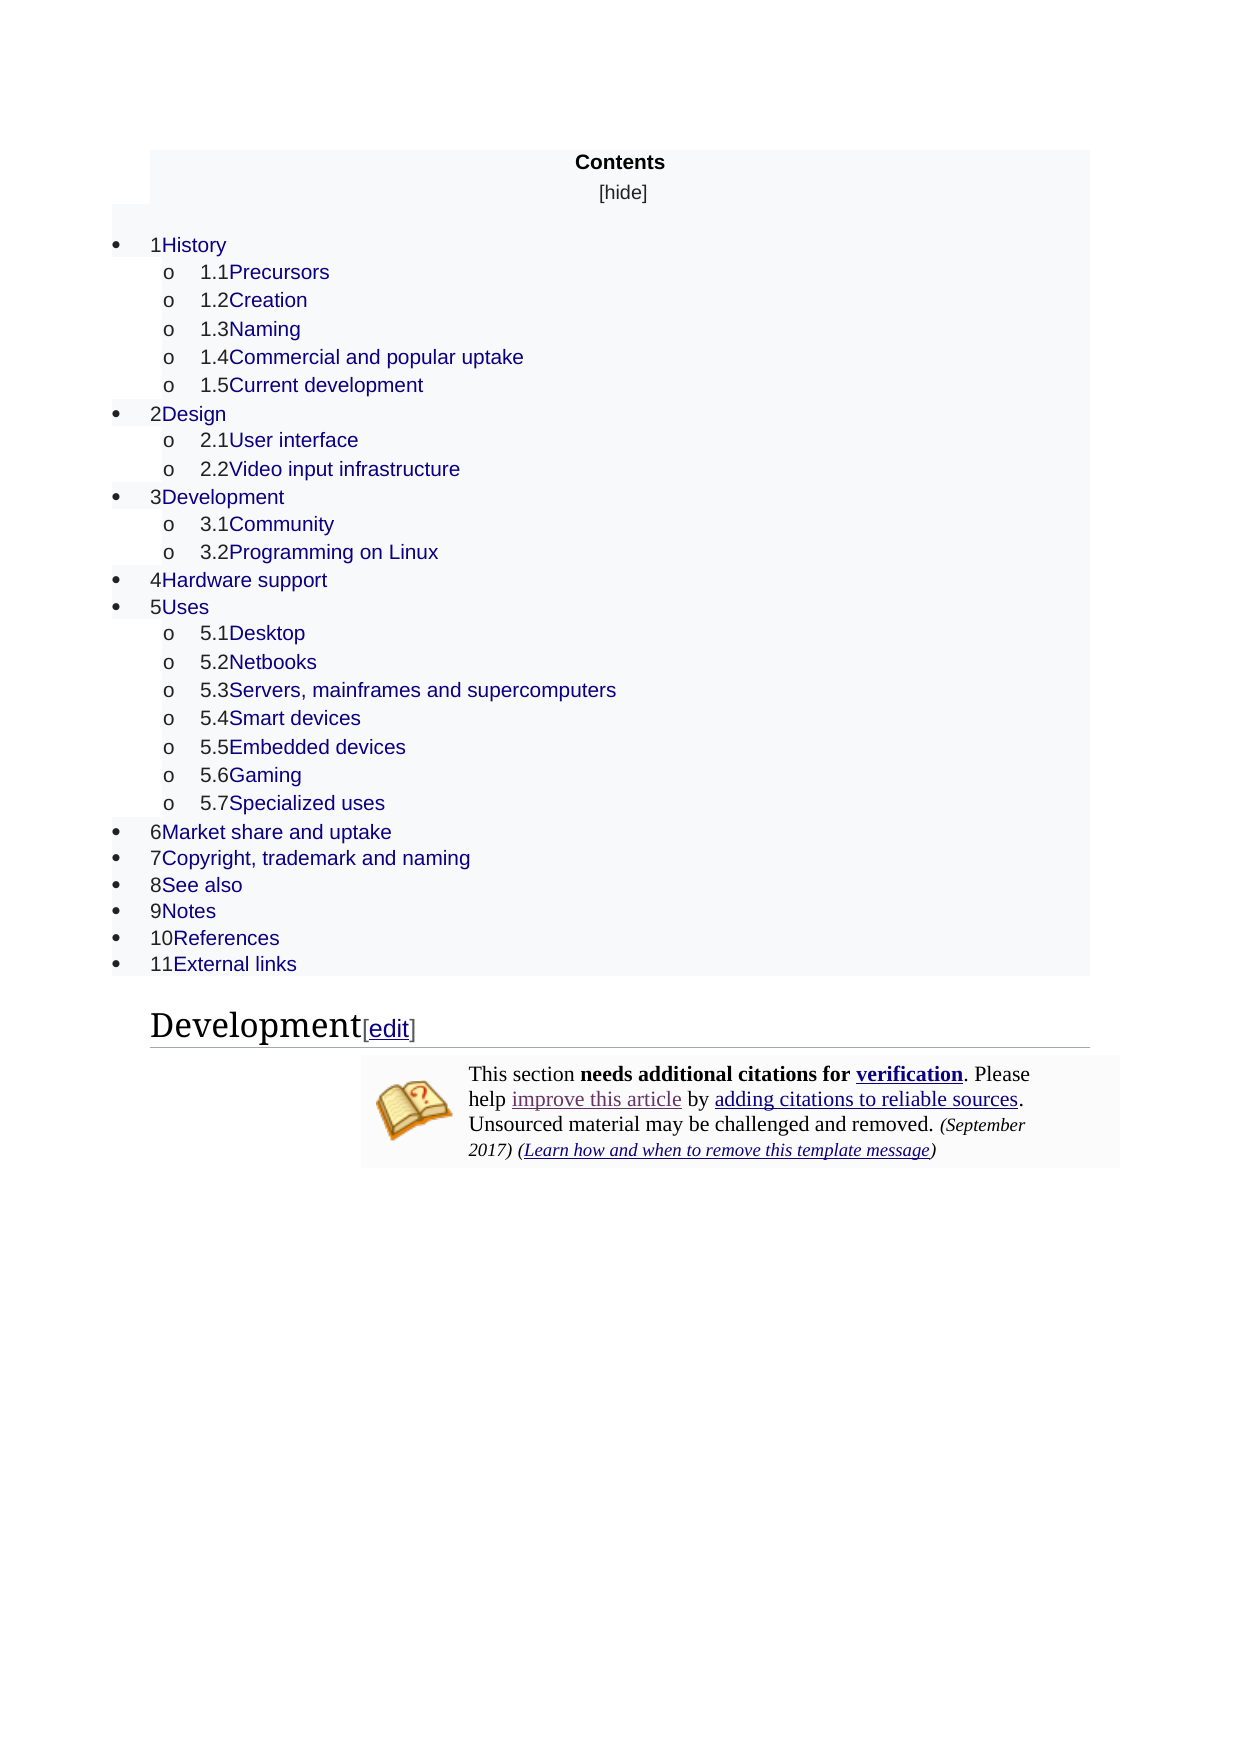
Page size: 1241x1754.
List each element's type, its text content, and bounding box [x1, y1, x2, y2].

list 1.2Creation [162, 288, 1090, 314]
list 1.1Precursors [162, 260, 1090, 286]
picture [375, 1080, 454, 1142]
list 1.5Current development [162, 373, 1090, 399]
list 4Hardware support [112, 568, 1090, 592]
list 5.3Servers, mainframes and supercomputers [162, 678, 1090, 704]
list 8See also [112, 873, 1090, 897]
list 5.1Desktop [162, 621, 1090, 647]
list 9Notes [112, 899, 1090, 923]
list 2.1User interface [162, 428, 1090, 454]
list 5.6Gaming [162, 763, 1090, 789]
list 2Design [112, 402, 1090, 426]
list 11External links [112, 952, 1090, 976]
list 3Development [112, 485, 1090, 509]
list 6Market share and uptake [112, 819, 1090, 843]
list 10References [112, 926, 1090, 950]
list 5.2Netbooks [162, 649, 1090, 675]
list 7Copyright, trademark and naming [112, 846, 1090, 870]
text Development[edit] [150, 1001, 1090, 1047]
list 1.3Naming [162, 317, 1090, 342]
list 5.5Embedded devices [162, 734, 1090, 760]
text Contents [150, 150, 1090, 174]
table_header This section needs additional citations for verification. Please help improve this article by adding citations to reliable sources. Unsourced material may be challenged and removed. (September 2017) (Learn how and when to remove this template message) [456, 1055, 1120, 1168]
list 1History [112, 233, 1090, 257]
text [hide] [150, 180, 1090, 204]
list 2.2Video input infrastructure [162, 456, 1090, 482]
list 1.4Commercial and popular uptake [162, 345, 1090, 371]
list 3.1Community [162, 511, 1090, 537]
list 5Uses [112, 594, 1090, 619]
list 5.4Smart devices [162, 706, 1090, 732]
list 5.7Specialized uses [162, 791, 1090, 817]
list 3.2Programming on Linux [162, 540, 1090, 566]
table_header [361, 1055, 456, 1168]
